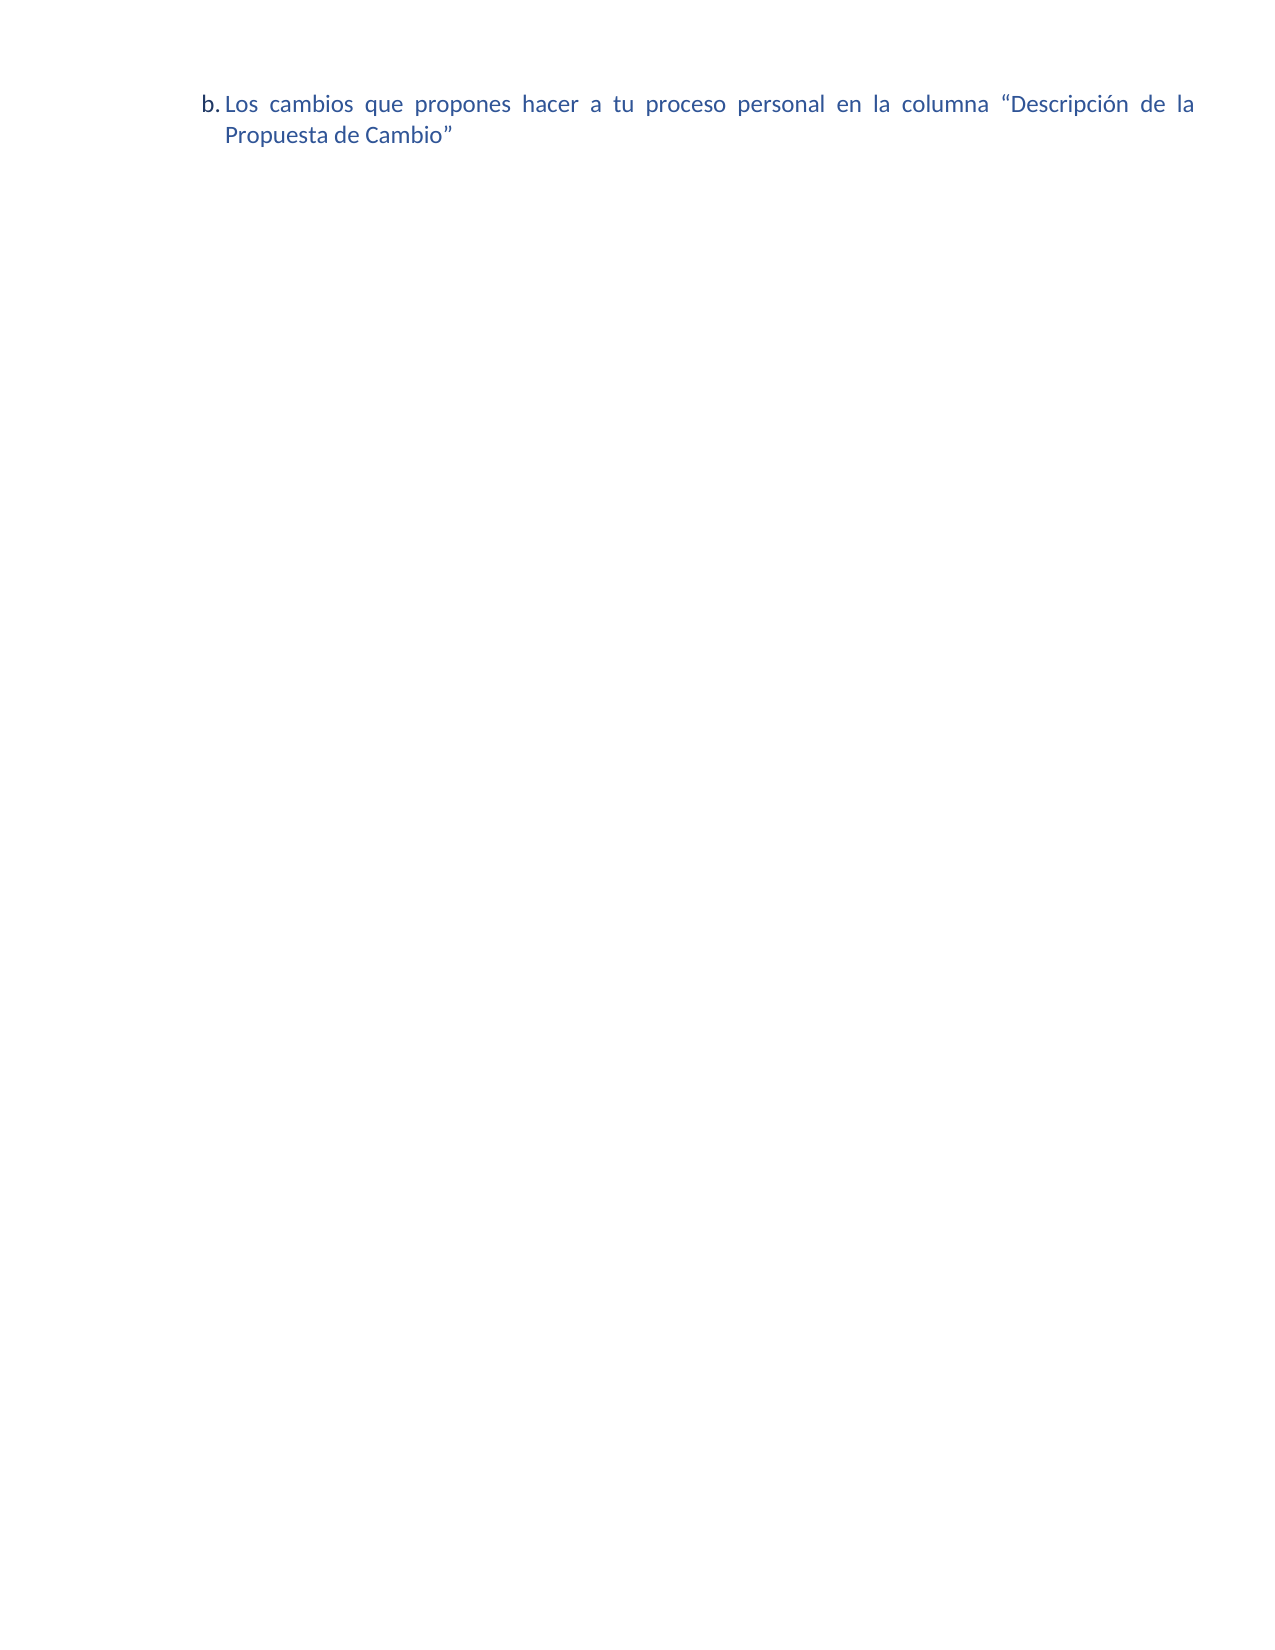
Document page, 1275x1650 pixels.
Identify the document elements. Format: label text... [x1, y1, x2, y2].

list Los cambios que propones hacer a tu proceso personal en la columna “Descripción de la Propuesta de Cambio” [201, 89, 1196, 150]
